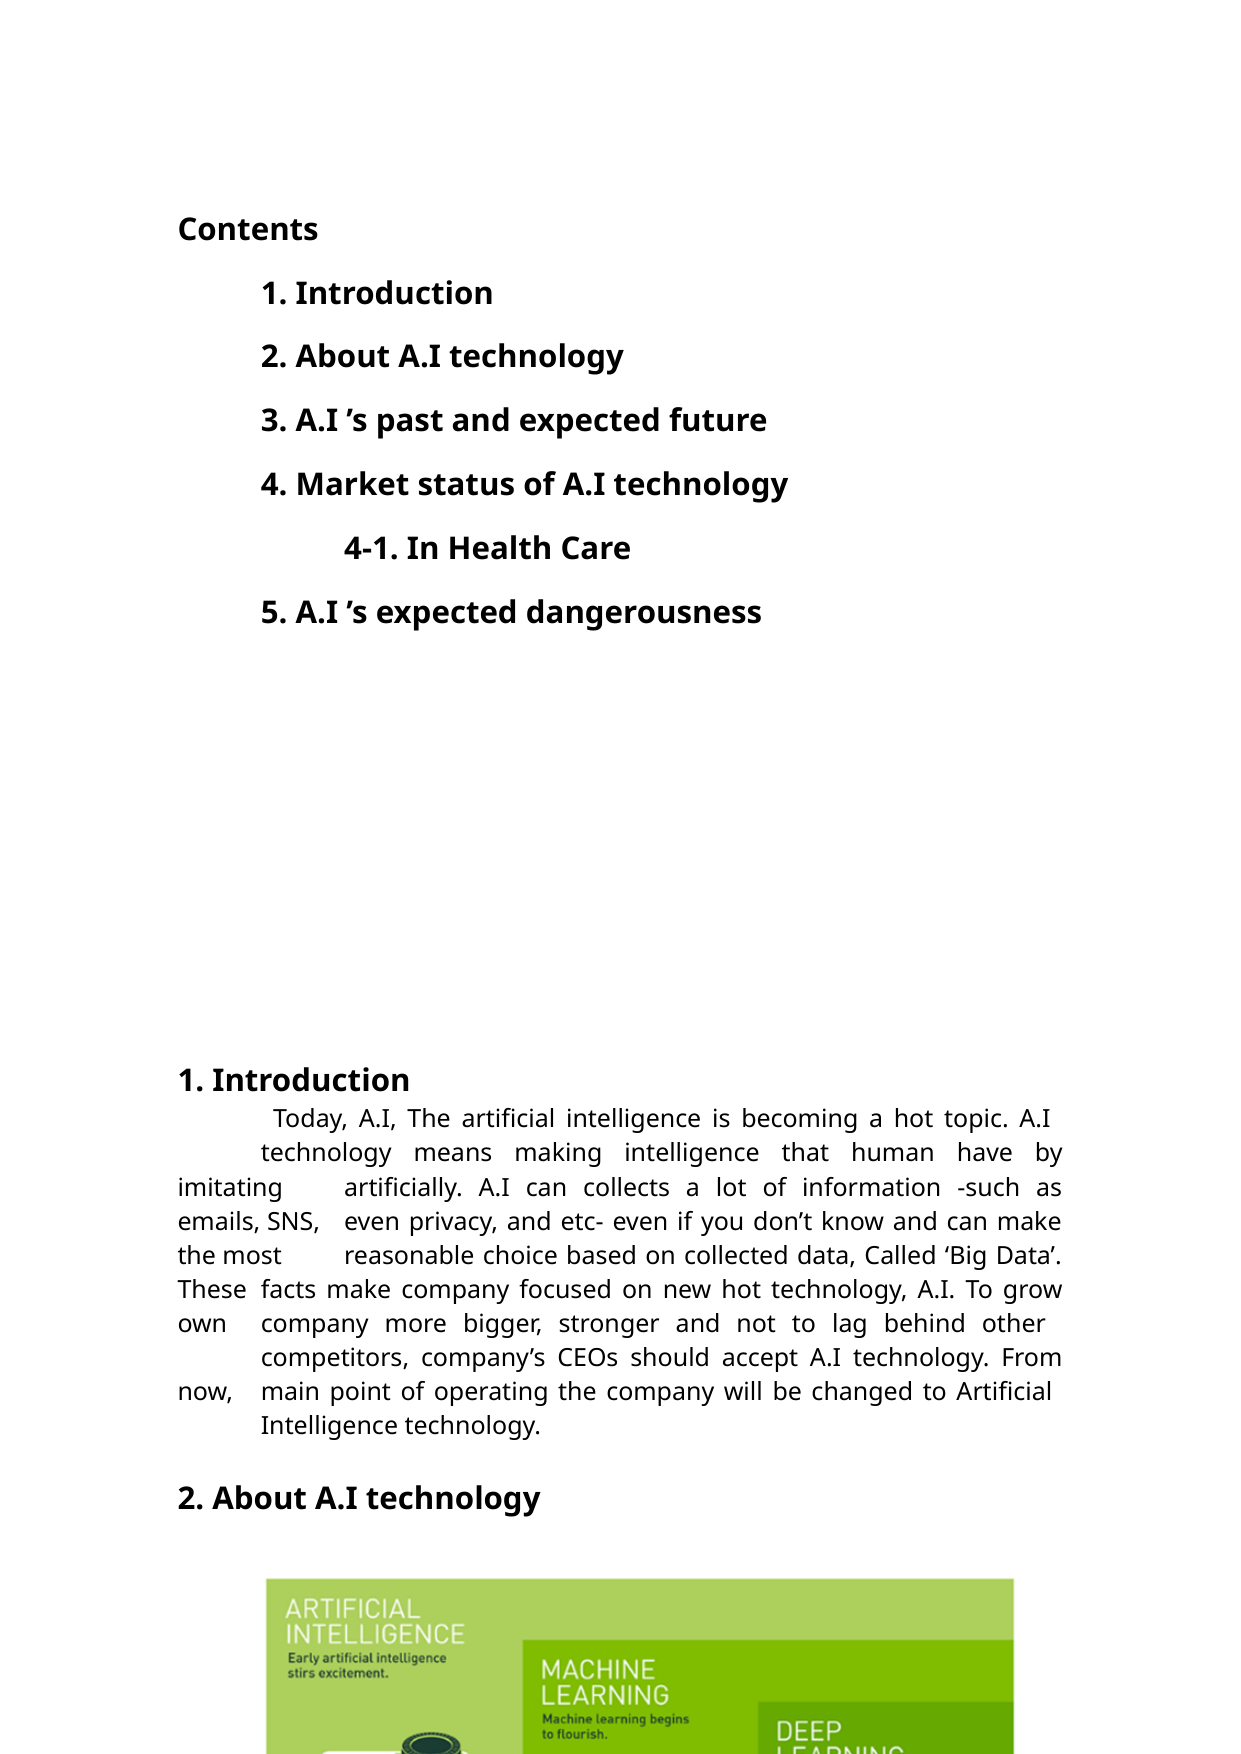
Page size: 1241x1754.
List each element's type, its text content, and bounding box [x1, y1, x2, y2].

text 1. Introduction [177, 271, 1063, 313]
text 3. A.I ’s past and expected future [177, 398, 1063, 441]
text 2. About A.I technology [177, 1476, 1063, 1518]
text 2. About A.I technology [177, 334, 1063, 377]
text Contents [177, 207, 1063, 249]
text 4. Market status of A.I technology [177, 462, 1063, 505]
picture [233, 1538, 1045, 1754]
text 5. A.I ’s expected dangerousness [177, 590, 1063, 632]
text 1. Introduction [177, 1058, 1063, 1101]
text Today, A.I, The artificial intelligence is becoming a hot topic. A.I technology means making intelligence that human have by imitating artificially. A.I can collects a lot of information -such as emails, SNS, even privacy, and etc- even if you don’t know and can make the most reasonable choice based on collected data, Called ‘Big Data’. These facts make company focused on new hot technology, A.I. To grow own company more bigger, stronger and not to lag behind other competitors, company’s CEOs should accept A.I technology. From now, main point of operating the company will be changed to Artificial Intelligence technology. [177, 1101, 1063, 1442]
text 4-1. In Health Care [177, 526, 1063, 569]
